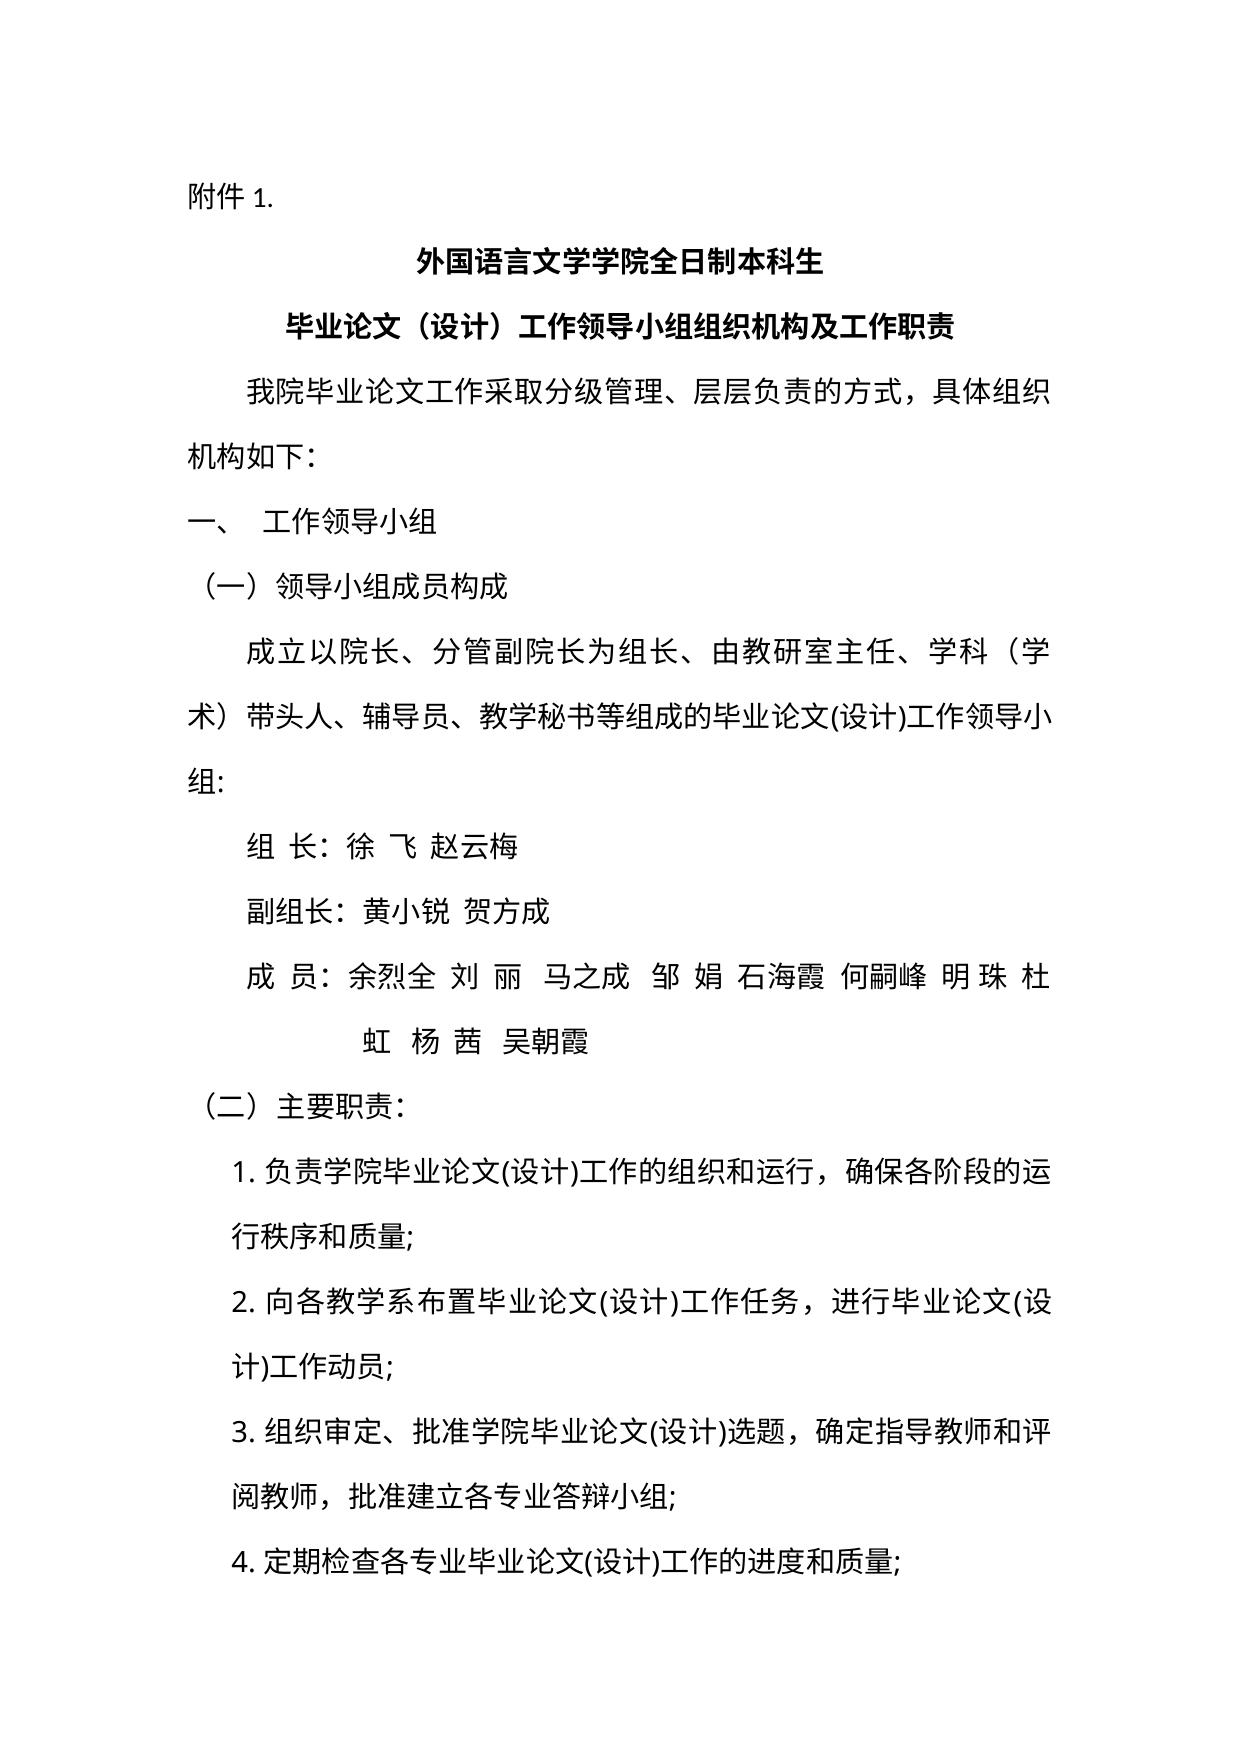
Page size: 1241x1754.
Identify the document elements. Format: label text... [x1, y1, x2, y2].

text 附件1. [187, 162, 1053, 227]
text 副组长：黄小锐 贺方成 [187, 877, 1053, 942]
list 3. 组织审定、批准学院毕业论文(设计)选题，确定指导教师和评阅教师，批准建立各专业答辩小组; [231, 1397, 1053, 1527]
text 外国语言文学学院全日制本科生 [187, 227, 1053, 292]
list 2. 向各教学系布置毕业论文(设计)工作任务，进行毕业论文(设计)工作动员; [231, 1267, 1053, 1397]
text 我院毕业论文工作采取分级管理、层层负责的方式，具体组织机构如下： [187, 357, 1053, 487]
text 组 长：徐 飞 赵云梅 [187, 812, 1053, 877]
text 毕业论文（设计）工作领导小组组织机构及工作职责 [187, 292, 1053, 357]
text 成立以院长、分管副院长为组长、由教研室主任、学科（学术）带头人、辅导员、教学秘书等组成的毕业论文(设计)工作领导小组: [187, 617, 1053, 812]
list 4. 定期检查各专业毕业论文(设计)工作的进度和质量; [231, 1527, 1053, 1592]
text 成 员：余烈全 刘 丽 马之成 邹 娟 石海霞 何嗣峰 明 珠 杜 虹 杨 茜 吴朝霞 [246, 942, 1053, 1072]
text （一）领导小组成员构成 [187, 552, 1053, 617]
list 1. 负责学院毕业论文(设计)工作的组织和运行，确保各阶段的运行秩序和质量; [231, 1137, 1053, 1267]
list 主要职责： [187, 1072, 1053, 1137]
list 工作领导小组 [187, 487, 1053, 552]
